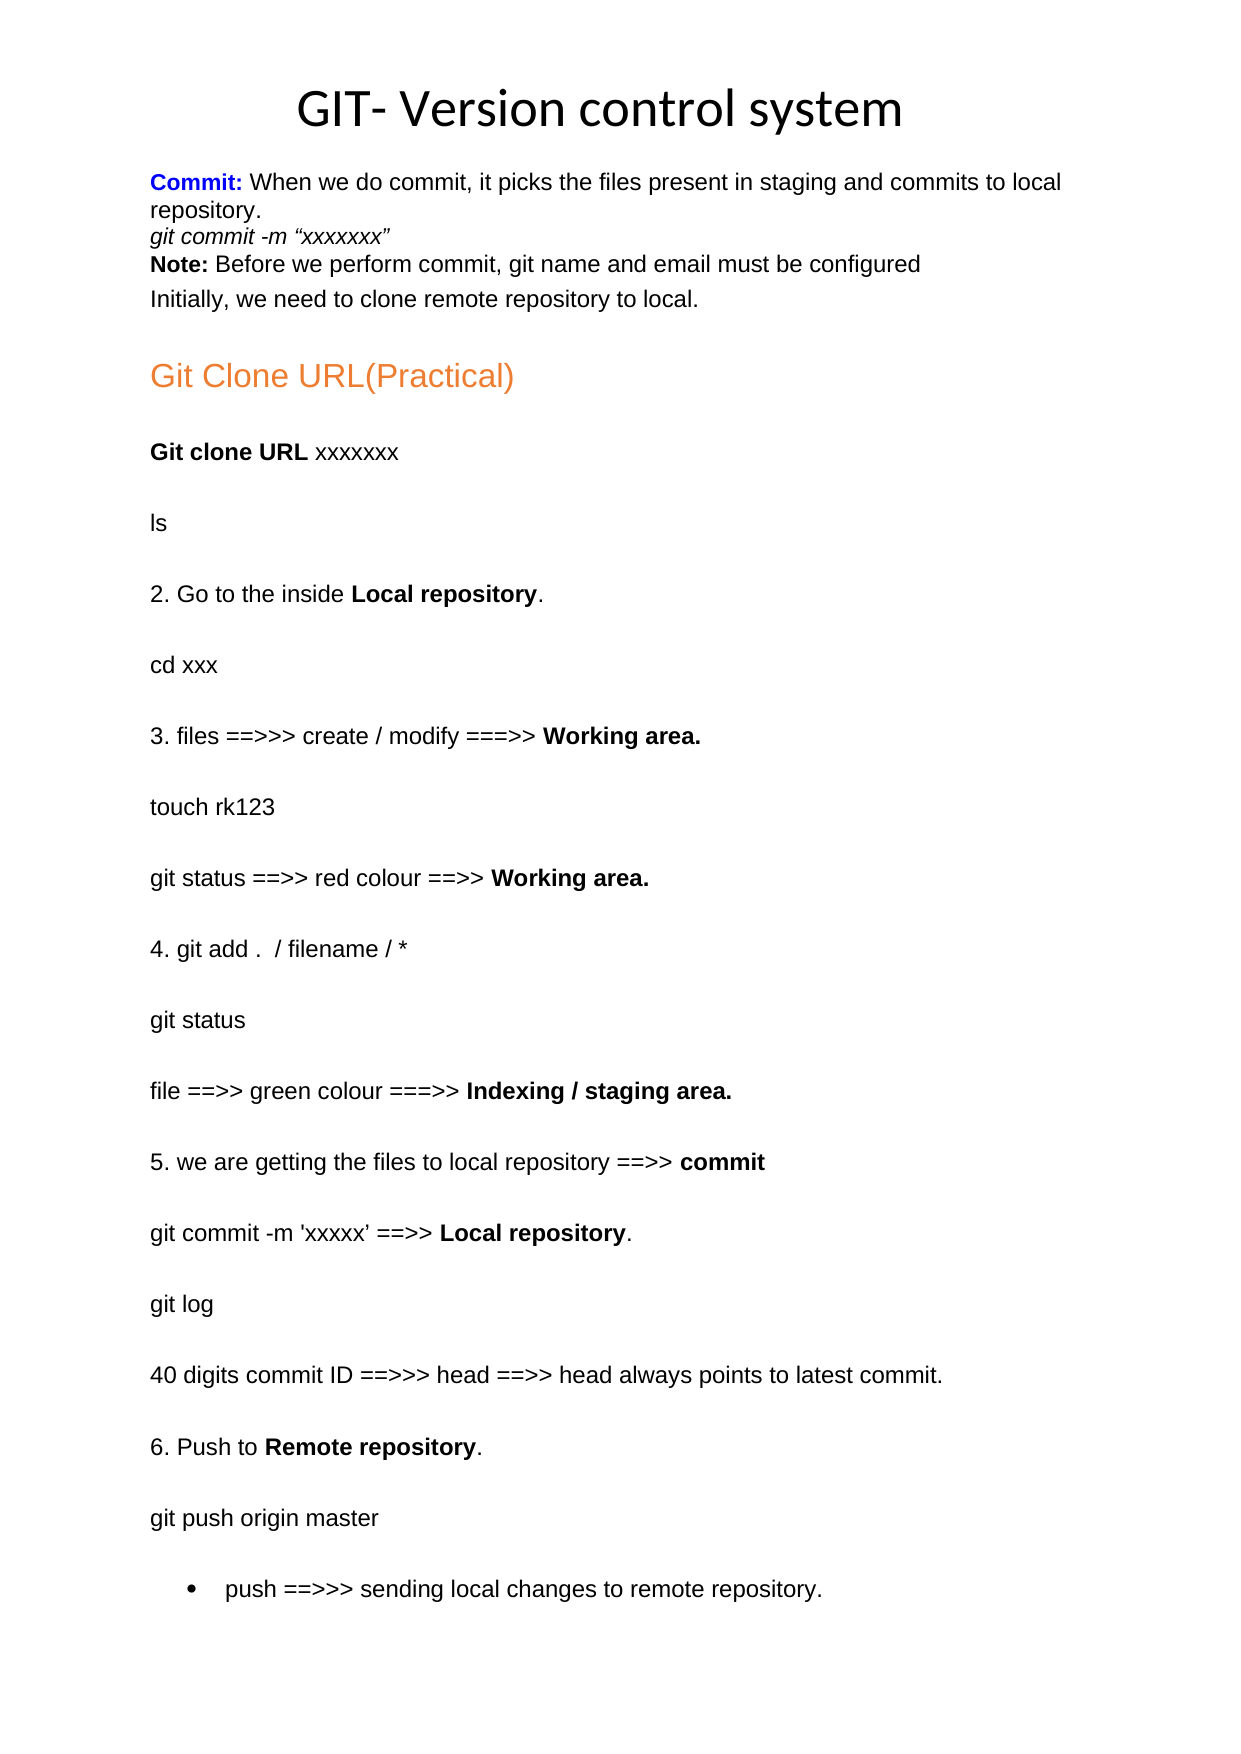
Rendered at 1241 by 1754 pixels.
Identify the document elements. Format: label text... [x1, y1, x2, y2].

text 5. we are getting the files to local repository ==>> commit [150, 1148, 1090, 1176]
text Commit: When we do commit, it picks the files present in staging and commits to local repository. [150, 168, 1090, 223]
text git status [150, 1006, 1090, 1034]
text git commit -m “xxxxxxx” [150, 223, 1090, 249]
text Initially, we need to clone remote repository to local. [150, 285, 1090, 313]
text git push origin master [150, 1503, 1090, 1531]
text 3. files ==>>> create / modify ===>> Working area. [150, 722, 1090, 750]
text touch rk123 [150, 793, 1090, 821]
text git log [150, 1290, 1090, 1318]
text Note: Before we perform commit, git name and email must be configured [150, 249, 1090, 277]
text file ==>> green colour ===>> Indexing / staging area. [150, 1077, 1090, 1105]
text ls [150, 509, 1090, 537]
text Git clone URL xxxxxxx [150, 438, 1090, 466]
text 40 digits commit ID ==>>> head ==>> head always points to latest commit. [150, 1361, 1090, 1389]
text 4. git add . / filename / * [150, 935, 1090, 963]
text Git Clone URL(Practical) [150, 356, 1090, 394]
text cd xxx [150, 651, 1090, 679]
text git status ==>> red colour ==>> Working area. [150, 864, 1090, 892]
list push ==>>> sending local changes to remote repository. [187, 1574, 1090, 1602]
text git commit -m 'xxxxx’ ==>> Local repository. [150, 1219, 1090, 1247]
text 2. Go to the inside Local repository. [150, 580, 1090, 608]
text 6. Push to Remote repository. [150, 1432, 1090, 1460]
